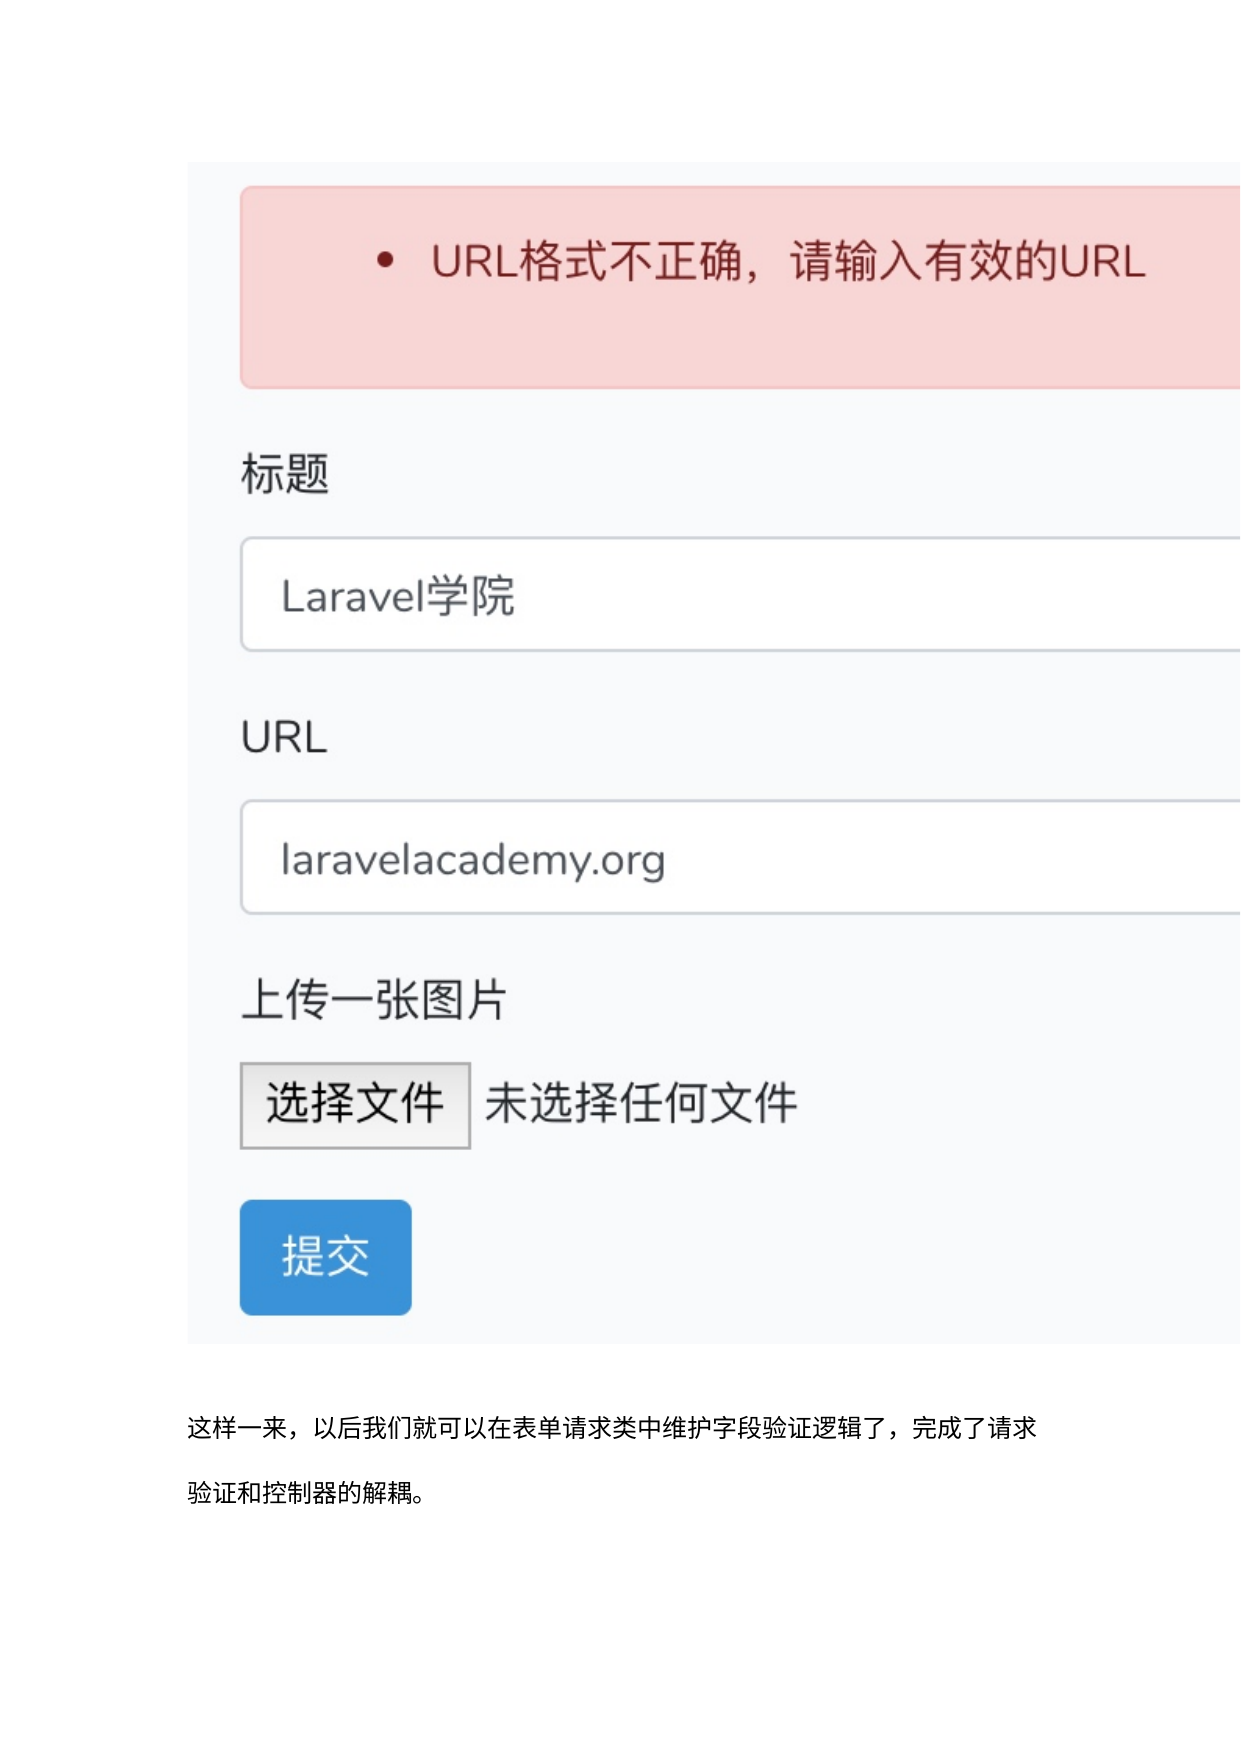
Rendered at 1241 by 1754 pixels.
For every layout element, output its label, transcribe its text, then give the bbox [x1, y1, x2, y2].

picture [187, 162, 1241, 1344]
text 这样一来，以后我们就可以在表单请求类中维护字段验证逻辑了，完成了请求验证和控制器的解耦。 [187, 1394, 1053, 1524]
